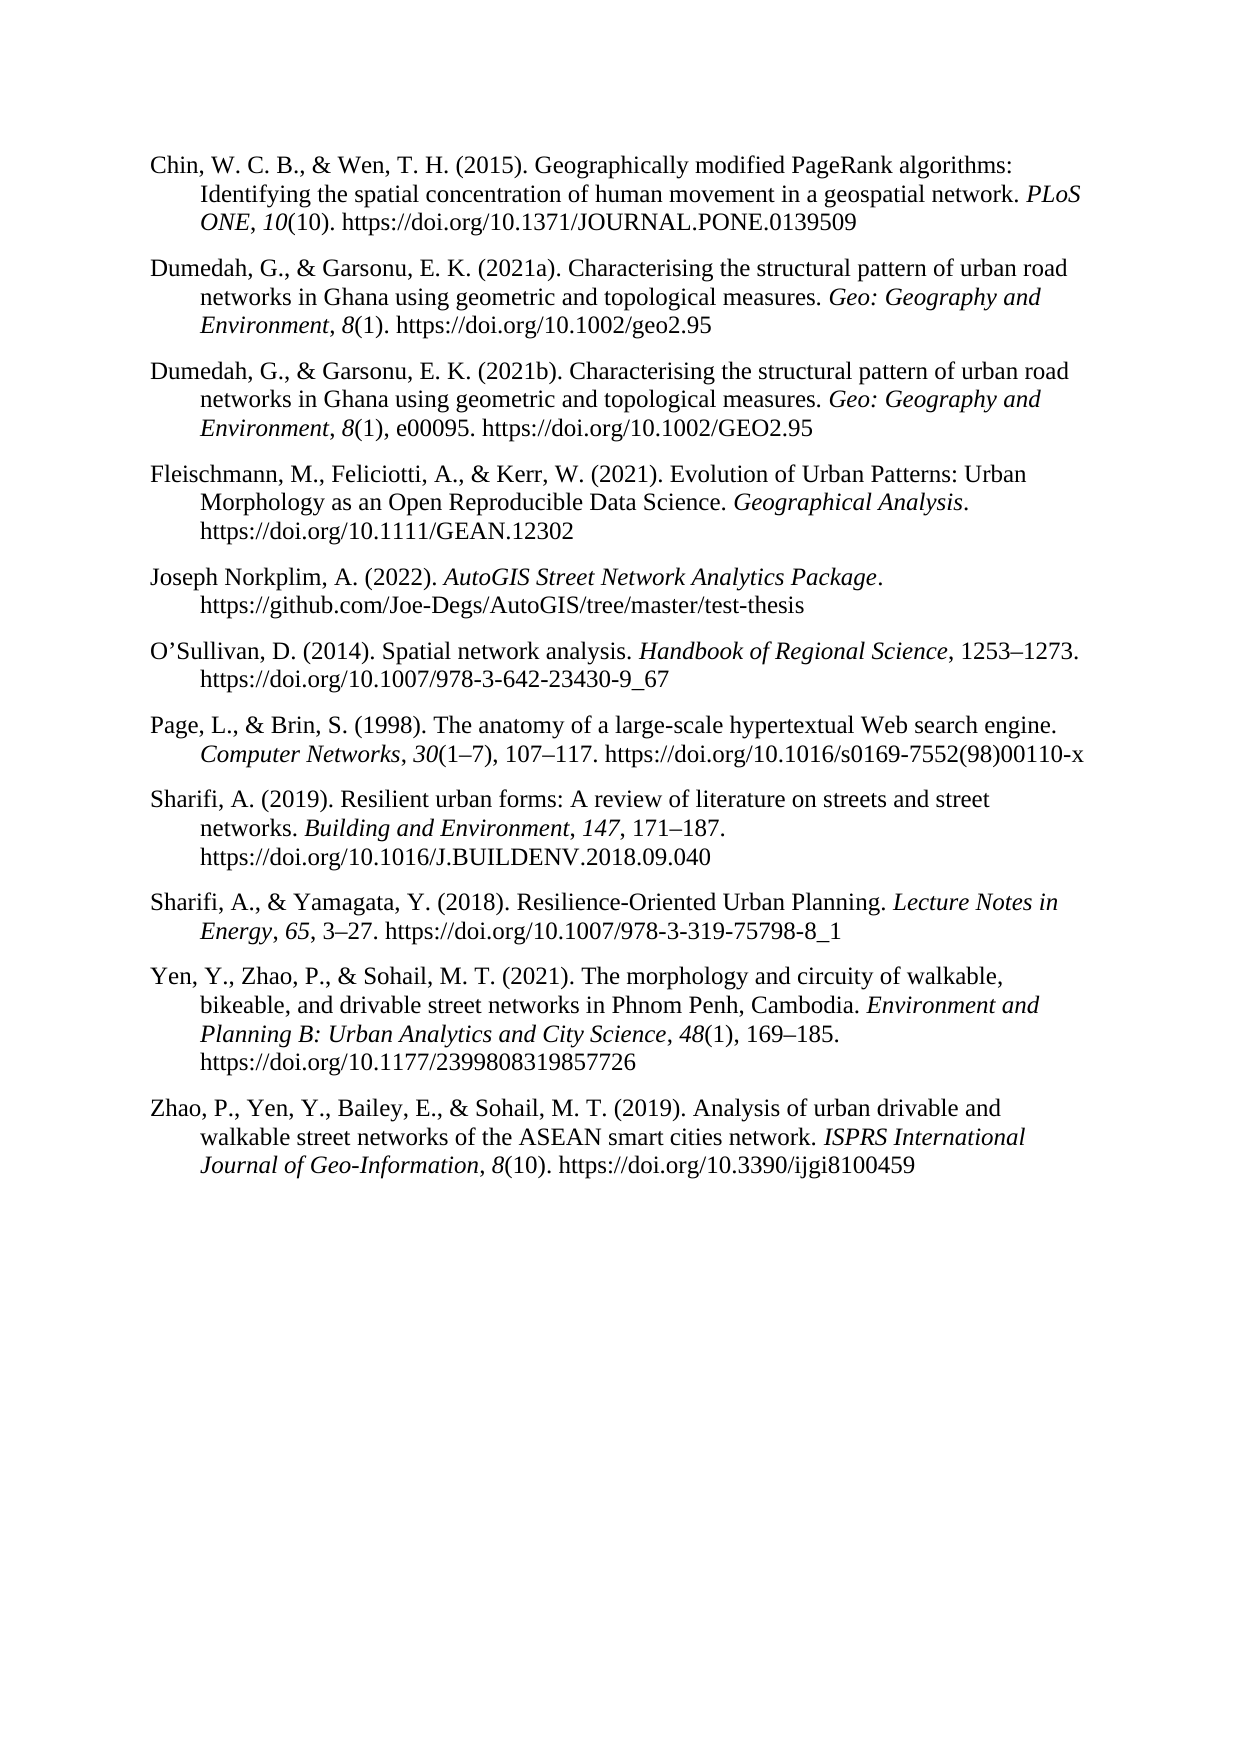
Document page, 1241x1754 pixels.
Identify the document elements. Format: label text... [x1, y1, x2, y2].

text Sharifi, A., & Yamagata, Y. (2018). Resilience-Oriented Urban Planning. Lecture Notes in Energy, 65, 3–27. https://doi.org/10.1007/978-3-319-75798-8_1 [150, 887, 1090, 944]
text Sharifi, A. (2019). Resilient urban forms: A review of literature on streets and street networks. Building and Environment, 147, 171–187. https://doi.org/10.1016/J.BUILDENV.2018.09.040 [150, 784, 1090, 870]
text Joseph Norkplim, A. (2022). AutoGIS Street Network Analytics Package. https://github.com/Joe-Degs/AutoGIS/tree/master/test-thesis [150, 562, 1090, 619]
text Dumedah, G., & Garsonu, E. K. (2021b). Characterising the structural pattern of urban road networks in Ghana using geometric and topological measures. Geo: Geography and Environment, 8(1), e00095. https://doi.org/10.1002/GEO2.95 [150, 356, 1090, 442]
text Page, L., & Brin, S. (1998). The anatomy of a large-scale hypertextual Web search engine. Computer Networks, 30(1–7), 107–117. https://doi.org/10.1016/s0169-7552(98)00110-x [150, 710, 1090, 767]
text Yen, Y., Zhao, P., & Sohail, M. T. (2021). The morphology and circuity of walkable, bikeable, and drivable street networks in Phnom Penh, Cambodia. Environment and Planning B: Urban Analytics and City Science, 48(1), 169–185. https://doi.org/10.1177/2399808319857726 [150, 961, 1090, 1076]
text O’Sullivan, D. (2014). Spatial network analysis. Handbook of Regional Science, 1253–1273. https://doi.org/10.1007/978-3-642-23430-9_67 [150, 636, 1090, 693]
text Zhao, P., Yen, Y., Bailey, E., & Sohail, M. T. (2019). Analysis of urban drivable and walkable street networks of the ASEAN smart cities network. ISPRS International Journal of Geo-Information, 8(10). https://doi.org/10.3390/ijgi8100459 [150, 1093, 1090, 1179]
text Fleischmann, M., Feliciotti, A., & Kerr, W. (2021). Evolution of Urban Patterns: Urban Morphology as an Open Reproducible Data Science. Geographical Analysis. https://doi.org/10.1111/GEAN.12302 [150, 459, 1090, 545]
